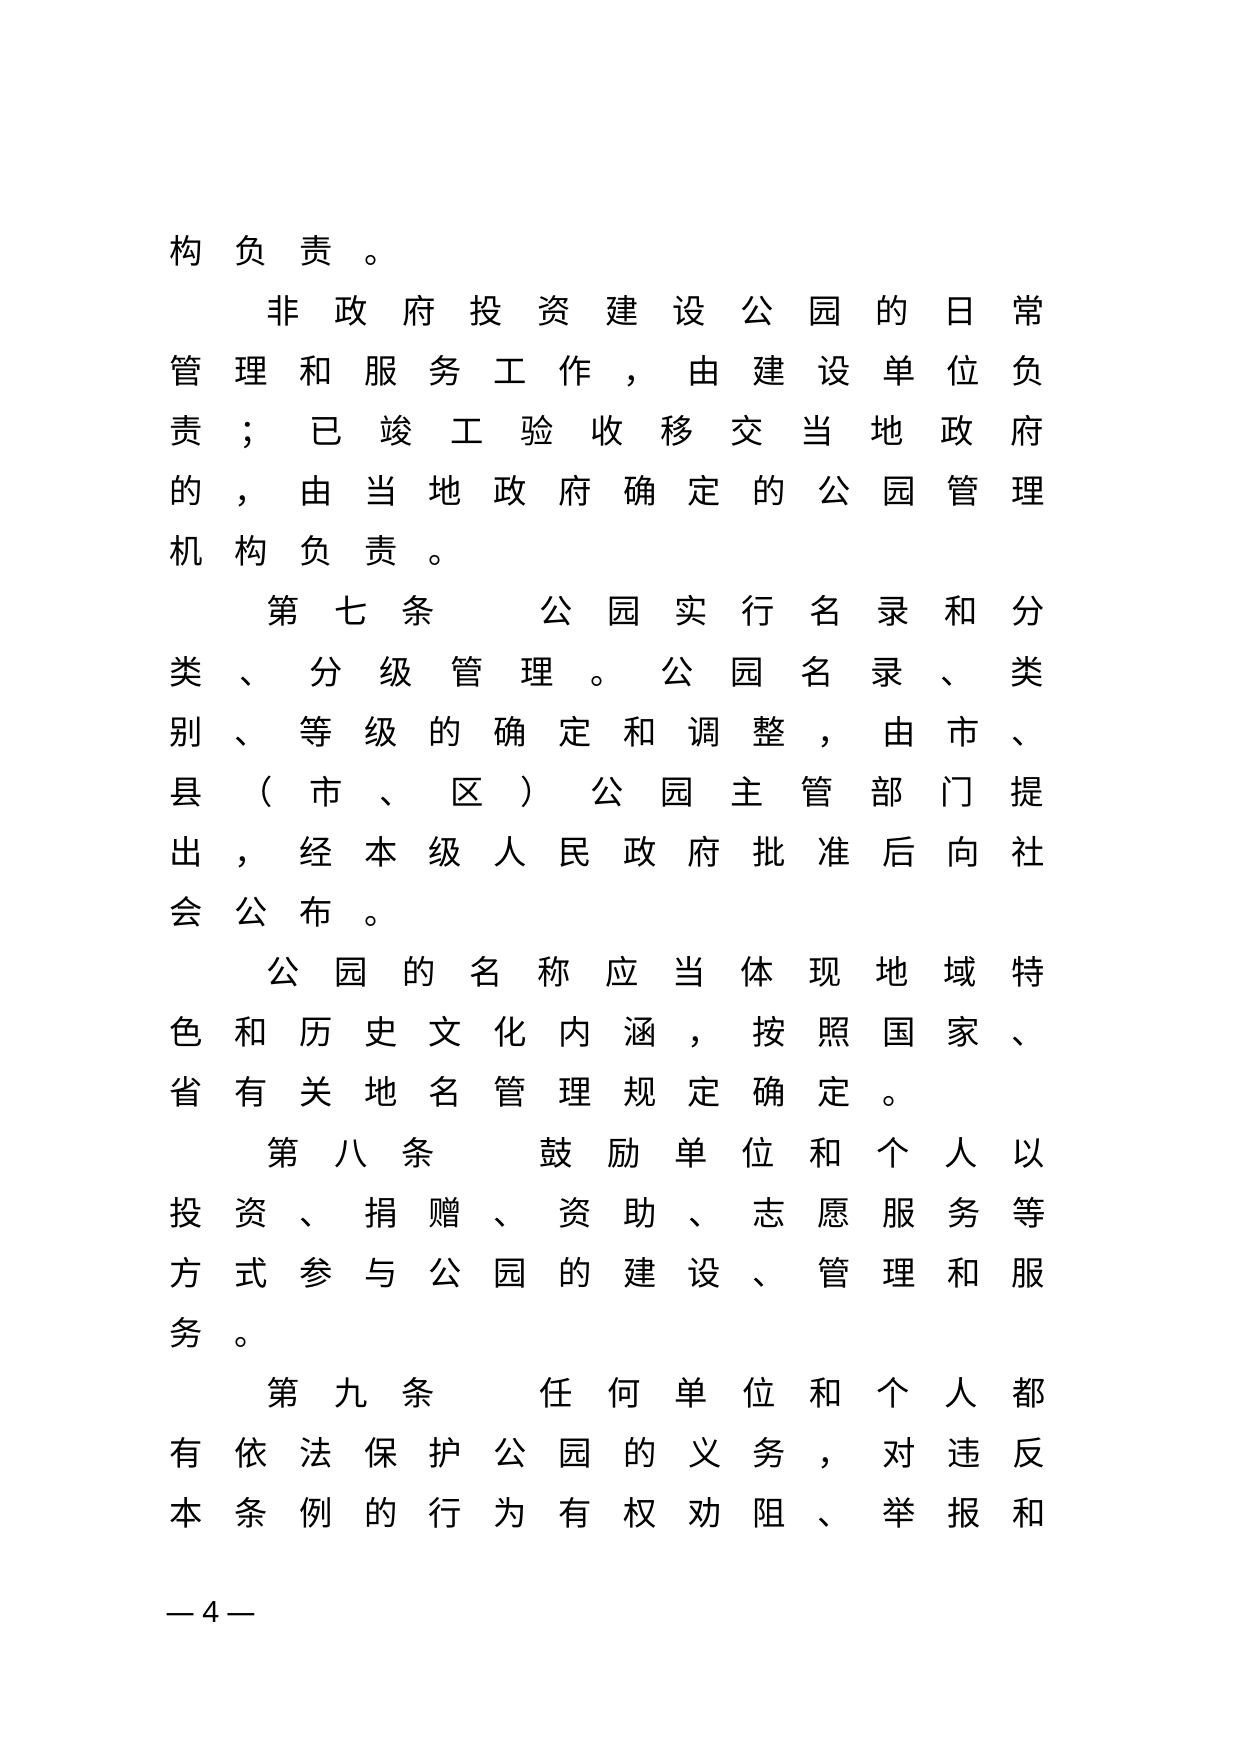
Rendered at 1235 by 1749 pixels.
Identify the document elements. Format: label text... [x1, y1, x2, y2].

text 第八条 鼓励单位和个人以投资、捐赠、资助、志愿服务等方式参与公园的建设、管理和服务。 [169, 1120, 1077, 1361]
text 第七条 公园实行名录和分类、分级管理。公园名录、类别、等级的确定和调整，由市、县（市、区）公园主管部门提出，经本级人民政府批准后向社会公布。 [169, 579, 1077, 940]
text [169, 219, 1077, 279]
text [169, 1361, 1077, 1541]
text 非政府投资建设公园的日常管理和服务工作，由建设单位负责；已竣工验收移交当地政府的，由当地政府确定的公园管理机构负责。 [169, 279, 1077, 579]
text 公园的名称应当体现地域特色和历史文化内涵，按照国家、省有关地名管理规定确定。 [169, 940, 1077, 1120]
